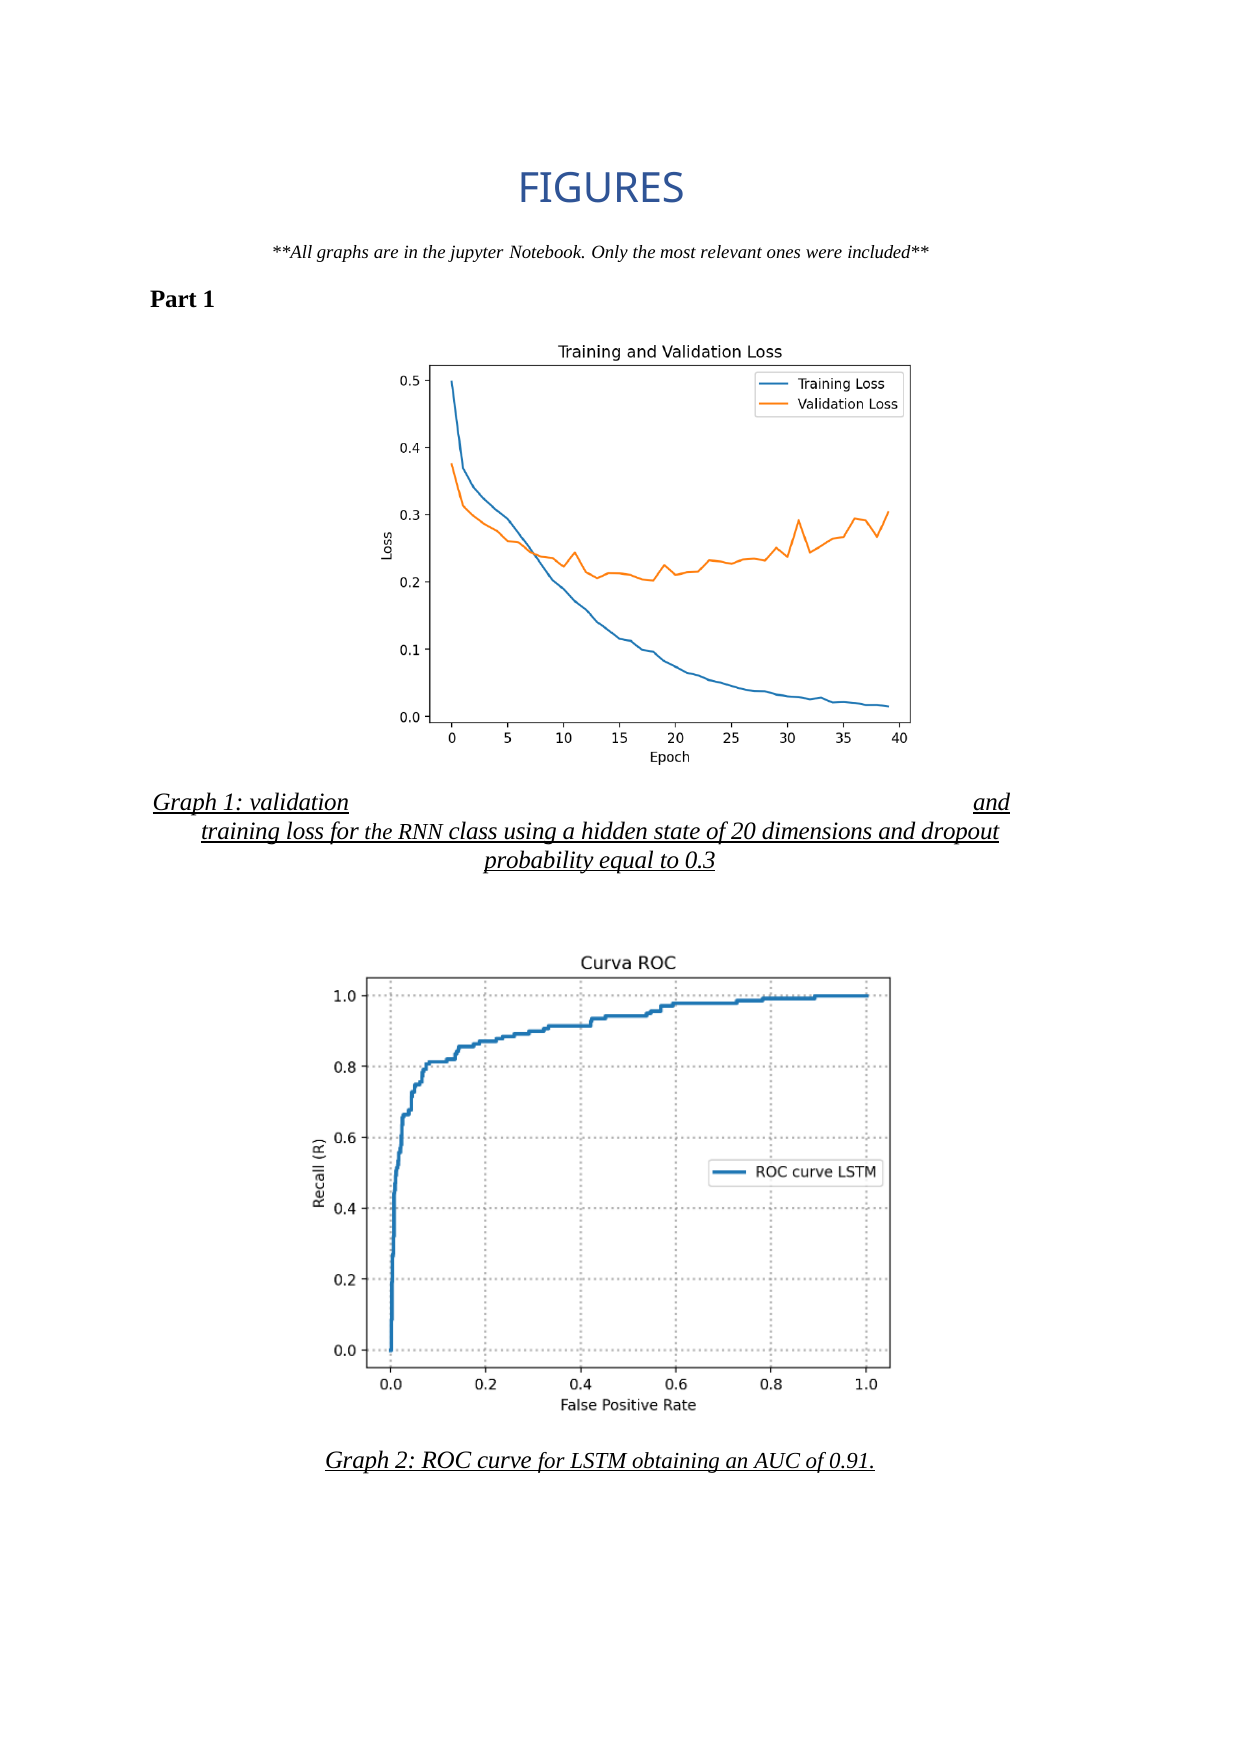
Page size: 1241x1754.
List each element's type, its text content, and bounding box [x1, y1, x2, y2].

text Graph 1: validation and training loss for the RNN class using a hidden state of 20 dimensions and dropout probability equal to 0.3 [150, 787, 1052, 874]
picture [371, 335, 915, 770]
text **All graphs are in the jupyter Notebook. Only the most relevant ones were included** [150, 241, 1052, 263]
text Graph 2: ROC curve for LSTM obtaining an AUC of 0.91. [150, 1445, 1052, 1473]
picture [302, 945, 900, 1424]
text Part 1 [150, 284, 1052, 313]
subtitle FIGURES [150, 158, 1052, 215]
